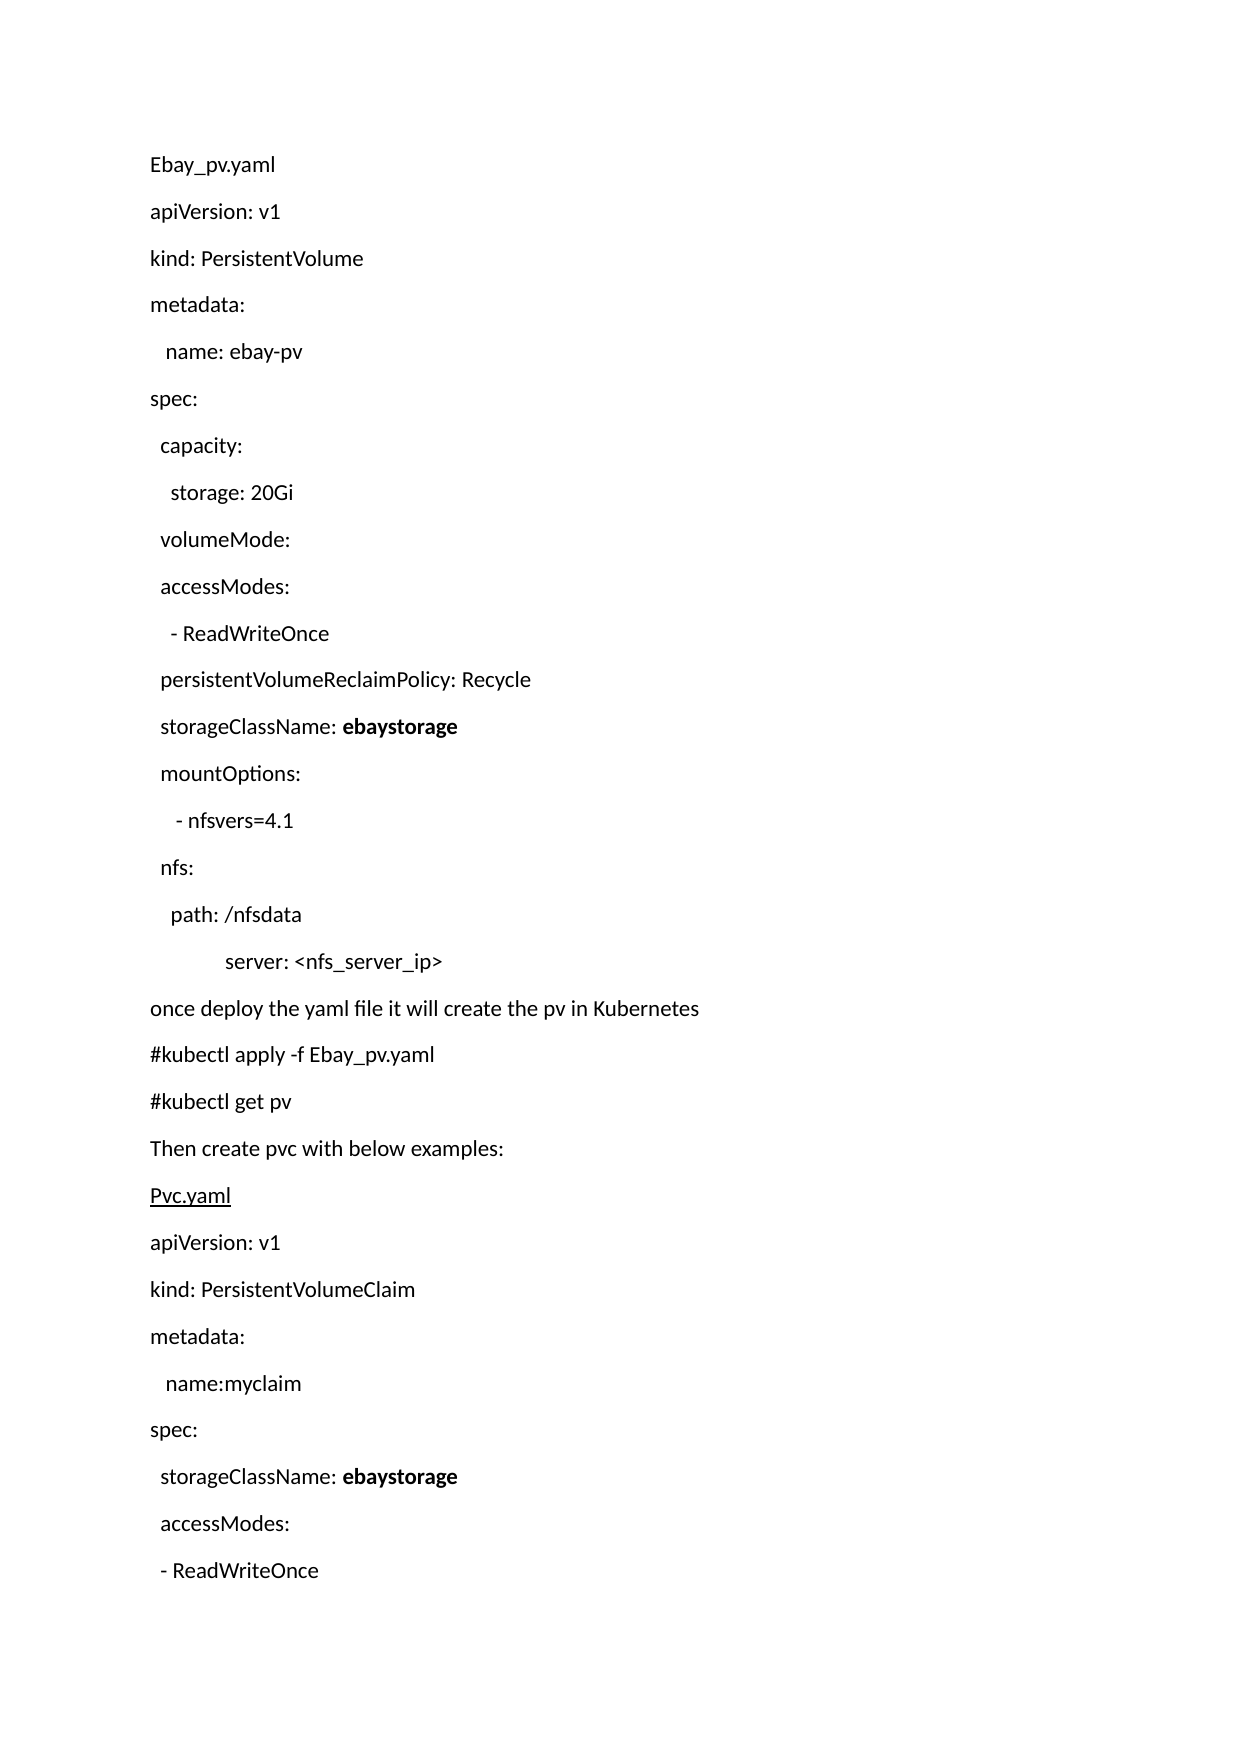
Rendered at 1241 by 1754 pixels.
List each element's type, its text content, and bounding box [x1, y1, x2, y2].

text once deploy the yaml file it will create the pv in Kubernetes [150, 994, 1090, 1022]
text - ReadWriteOnce [150, 619, 1090, 647]
text storage: 20Gi [150, 478, 1090, 506]
text name: ebay-pv [150, 337, 1090, 366]
text storageClassName: ebaystorage [150, 712, 1090, 741]
text apiVersion: v1 [150, 197, 1090, 225]
text server: <nfs_server_ip> [150, 947, 1090, 975]
text #kubectl get pv [150, 1087, 1090, 1116]
text storageClassName: ebaystorage [150, 1462, 1090, 1491]
text accessModes: [150, 572, 1090, 600]
text #kubectl apply -f Ebay_pv.yaml [150, 1041, 1090, 1069]
text - nfsvers=4.1 [150, 806, 1090, 834]
text - ReadWriteOnce [150, 1556, 1090, 1584]
text metadata: [150, 291, 1090, 319]
text path: /nfsdata [150, 900, 1090, 928]
text Then create pvc with below examples: [150, 1134, 1090, 1162]
text persistentVolumeReclaimPolicy: Recycle [150, 666, 1090, 694]
text Ebay_pv.yaml [150, 150, 1090, 178]
text mountOptions: [150, 759, 1090, 787]
text volumeMode: [150, 525, 1090, 553]
text kind: PersistentVolumeClaim [150, 1275, 1090, 1303]
text Pvc.yaml [150, 1181, 1090, 1209]
text capacity: [150, 431, 1090, 459]
text spec: [150, 1416, 1090, 1444]
text name:myclaim [150, 1369, 1090, 1397]
text metadata: [150, 1322, 1090, 1350]
text apiVersion: v1 [150, 1228, 1090, 1256]
text accessModes: [150, 1509, 1090, 1537]
text nfs: [150, 853, 1090, 881]
text spec: [150, 384, 1090, 412]
text kind: PersistentVolume [150, 244, 1090, 272]
